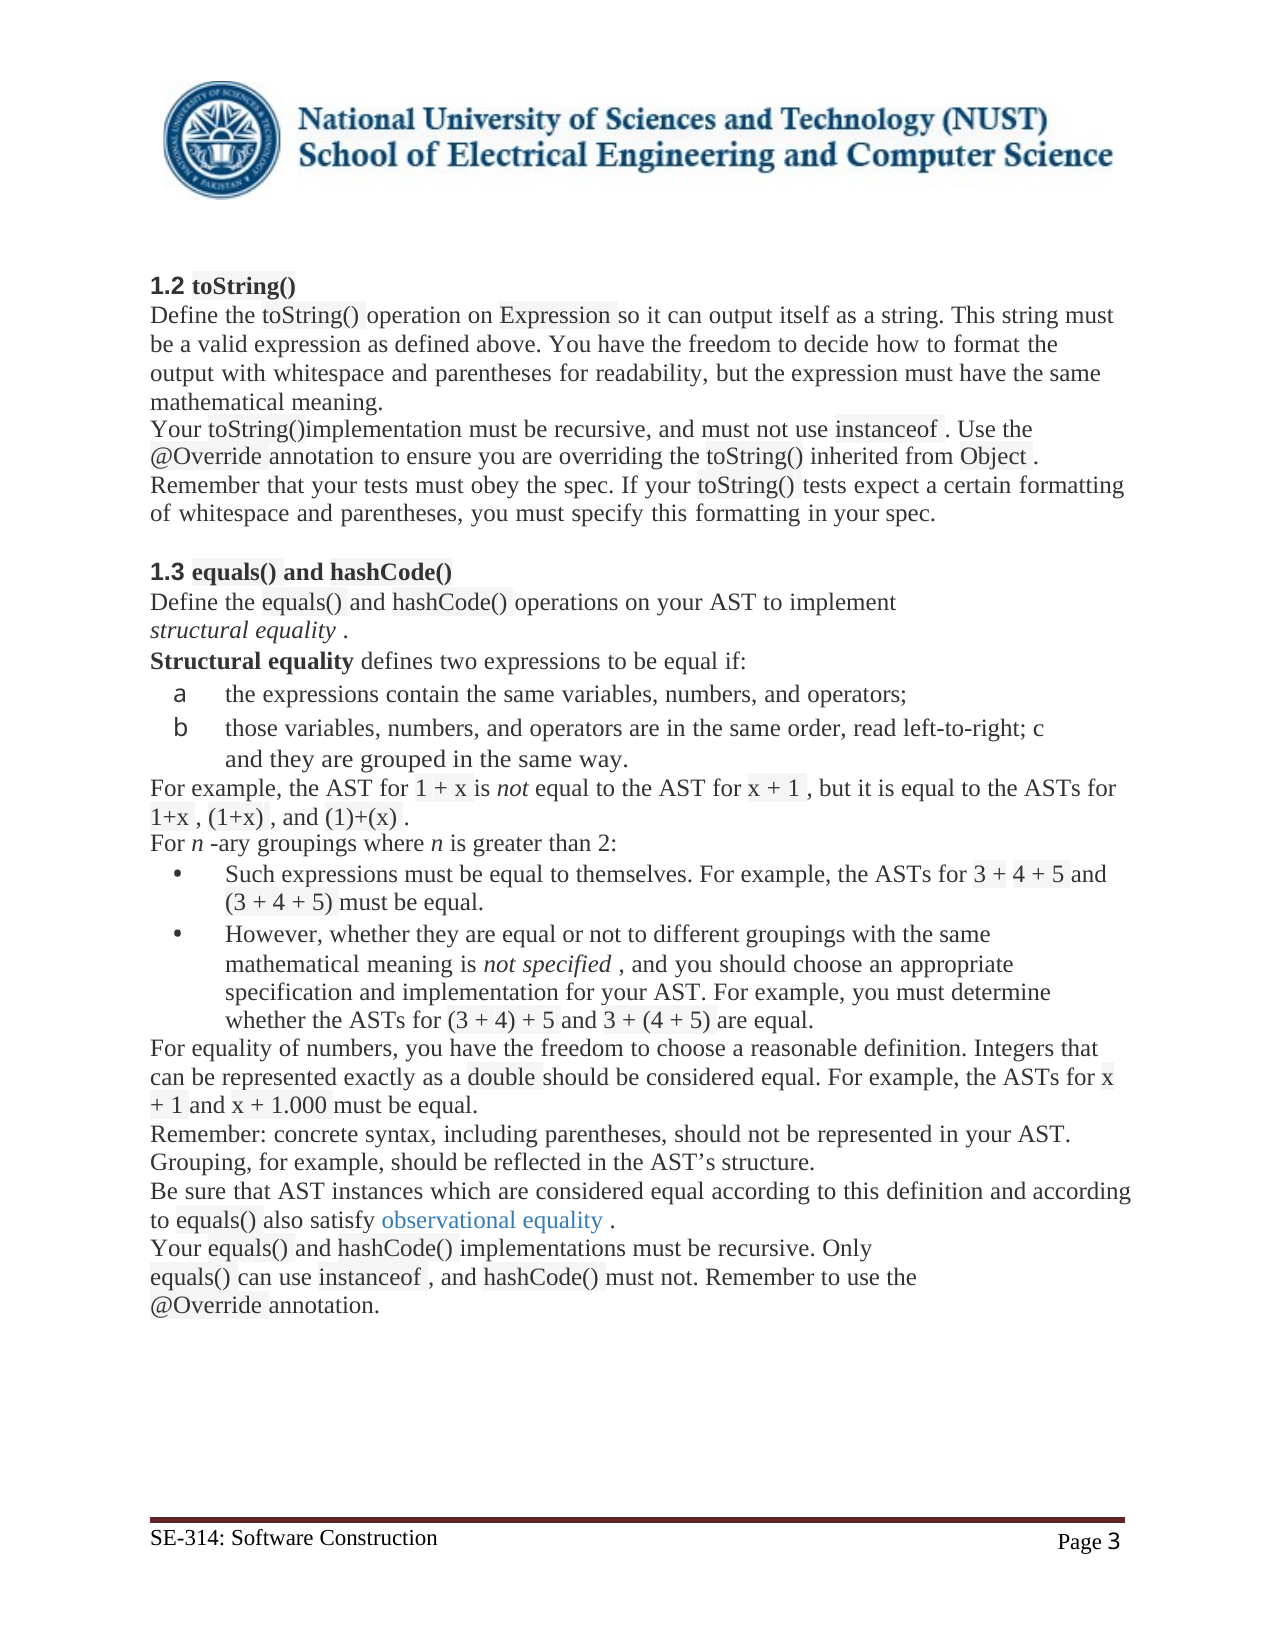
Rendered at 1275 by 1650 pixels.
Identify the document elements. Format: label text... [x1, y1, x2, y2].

text structural equality . [150, 616, 1137, 644]
subtitle toString() [150, 271, 1137, 301]
list Such expressions must be equal to themselves. For example, the ASTs for 3 + 4 + 5 and (3 + 4 + 5) must be equal. [173, 858, 1121, 916]
text For example, the AST for 1 + x is not equal to the AST for x + 1 , but it is equal to the ASTs for 1+x , (1+x) , and (1)+(x) . [150, 773, 1123, 831]
list those variables, numbers, and operators are in the same order, read left-to-right; c and they are grouped in the same way. [173, 710, 1121, 773]
picture [163, 81, 1114, 200]
text Remember that your tests must obey the spec. If your toString() tests expect a certain formatting of whitespace and parentheses, you must specify this formatting in your spec. [150, 471, 1137, 527]
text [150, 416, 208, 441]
text For equality of numbers, you have the freedom to choose a reasonable definition. Integers that can be represented exactly as a double should be considered equal. For example, the ASTs for x + 1 and x + 1.000 must be equal. [150, 1034, 1114, 1119]
text Your equals() and hashCode() implementations must be recursive. Only [460, 1234, 1137, 1262]
list However, whether they are equal or not to different groupings with the same mathematical meaning is not specified , and you should choose an appropriate specification and implementation for your AST. For example, you must determine whether the ASTs for (3 + 4) + 5 and 3 + (4 + 5) are equal. [173, 916, 1106, 1034]
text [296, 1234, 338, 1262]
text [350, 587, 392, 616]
text Your toString()implementation must be recursive, and must not use instanceof . Use the @Override annotation to ensure you are overriding the toString() inherited from Object . [269, 416, 1123, 470]
text Be sure that AST instances which are considered equal according to this definition and according to equals() also satisfy observational equality . [150, 1176, 1137, 1234]
subtitle equals() and hashCode() [150, 557, 1137, 587]
text equals() can use instanceof , and hashCode() must not. Remember to use the @Override annotation. [238, 1262, 999, 1319]
text Define the equals() and hashCode() operations on your AST to implement [515, 587, 1137, 616]
text Define the toString() operation on Expression so it can output itself as a string. This string must be a valid expression as defined above. You have the freedom to decide how to format the output with whitespace and parentheses for readability, but the expression must have the same mathematical meaning. [150, 301, 1114, 416]
text Structural equality defines two expressions to be equal if: [150, 646, 1137, 675]
list the expressions contain the same variables, numbers, and operators; [173, 675, 1137, 709]
text For n -ary groupings where n is greater than 2: [150, 831, 1137, 857]
text Remember: concrete syntax, including parentheses, should not be represented in your AST. Grouping, for example, should be reflected in the AST’s structure. [150, 1119, 1137, 1176]
